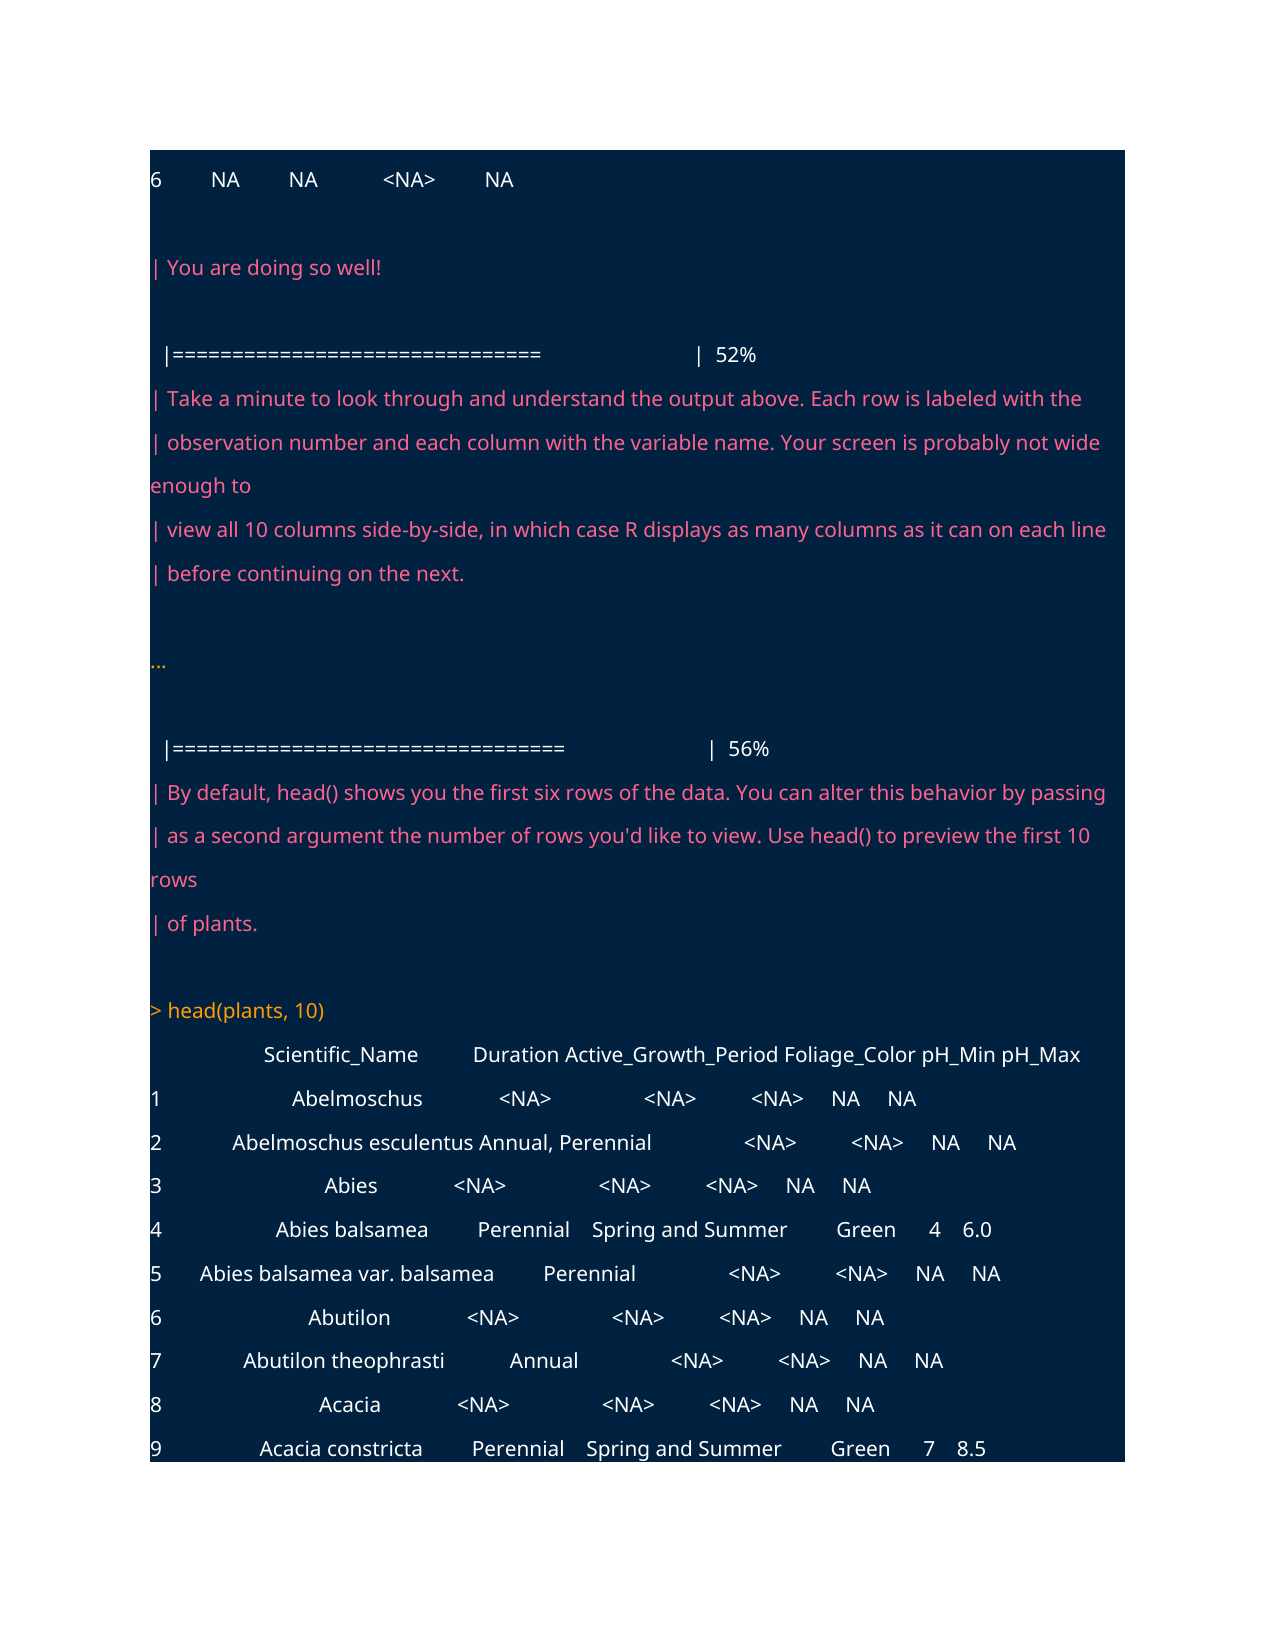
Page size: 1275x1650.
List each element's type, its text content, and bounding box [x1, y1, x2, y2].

text 1 Abelmoschus <NA> <NA> <NA> NA NA [150, 1069, 1125, 1112]
text |================================= | 56% [150, 719, 1125, 762]
text | You are doing so well! [150, 237, 1125, 281]
text 2 Abelmoschus esculentus Annual, Perennial <NA> <NA> NA NA [150, 1112, 1125, 1156]
text > head(plants, 10) [150, 981, 1125, 1025]
text | of plants. [150, 894, 1125, 937]
text Scientific_Name Duration Active_Growth_Period Foliage_Color pH_Min pH_Max [150, 1025, 1125, 1069]
text | observation number and each column with the variable name. Your screen is probably not wide enough to [150, 412, 1125, 500]
text 3 Abies <NA> <NA> <NA> NA NA [150, 1156, 1125, 1200]
text | as a second argument the number of rows you'd like to view. Use head() to preview the first 10 rows [150, 806, 1125, 894]
text 6 Abutilon <NA> <NA> <NA> NA NA [150, 1287, 1125, 1331]
text | By default, head() shows you the first six rows of the data. You can alter this behavior by passing [150, 762, 1125, 806]
text |=============================== | 52% [150, 325, 1125, 369]
text | view all 10 columns side-by-side, in which case R displays as many columns as it can on each line [150, 500, 1125, 544]
text 8 Acacia <NA> <NA> <NA> NA NA [150, 1375, 1125, 1419]
text | Take a minute to look through and understand the output above. Each row is labeled with the [150, 369, 1125, 412]
text | before continuing on the next. [150, 544, 1125, 587]
text ... [150, 631, 1125, 675]
text 6 NA NA <NA> NA [150, 150, 1125, 194]
text 5 Abies balsamea var. balsamea Perennial <NA> <NA> NA NA [150, 1244, 1125, 1287]
text 7 Abutilon theophrasti Annual <NA> <NA> NA NA [150, 1331, 1125, 1375]
text 9 Acacia constricta Perennial Spring and Summer Green 7 8.5 [150, 1419, 1125, 1462]
text 4 Abies balsamea Perennial Spring and Summer Green 4 6.0 [150, 1200, 1125, 1244]
